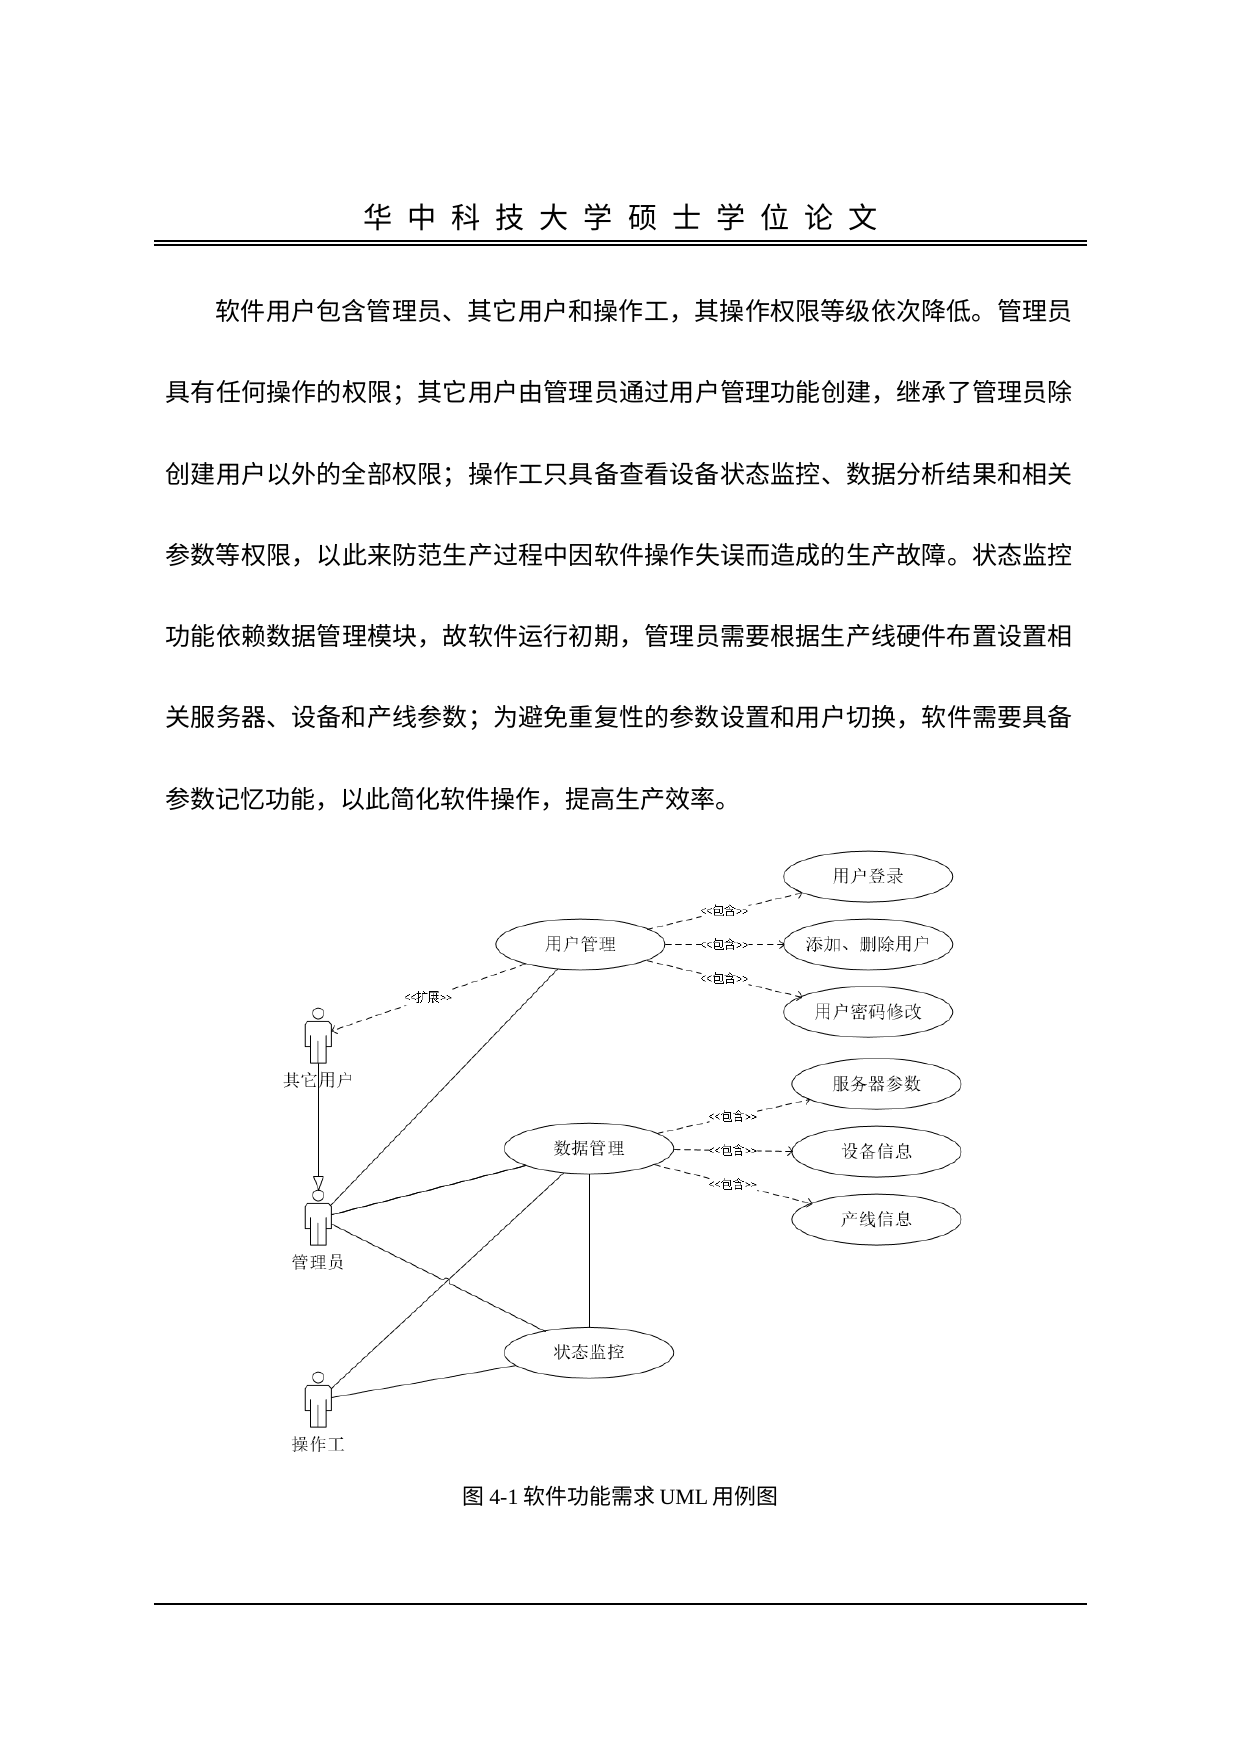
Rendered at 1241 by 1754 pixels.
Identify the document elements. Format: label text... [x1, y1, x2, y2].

picture [274, 838, 966, 1456]
text 软件用户包含管理员、其它用户和操作工，其操作权限等级依次降低。管理员具有任何操作的权限；其它用户由管理员通过用户管理功能创建，继承了管理员除创建用户以外的全部权限；操作工只具备查看设备状态监控、数据分析结果和相关参数等权限，以此来防范生产过程中因软件操作失误而造成的生产故障。状态监控功能依赖数据管理模块，故软件运行初期，管理员需要根据生产线硬件布置设置相关服务器、设备和产线参数；为避免重复性的参数设置和用户切换，软件需要具备参数记忆功能，以此简化软件操作，提高生产效率。 [165, 277, 1075, 830]
text 图 4-1 软件功能需求UML用例图 [165, 1479, 1075, 1511]
